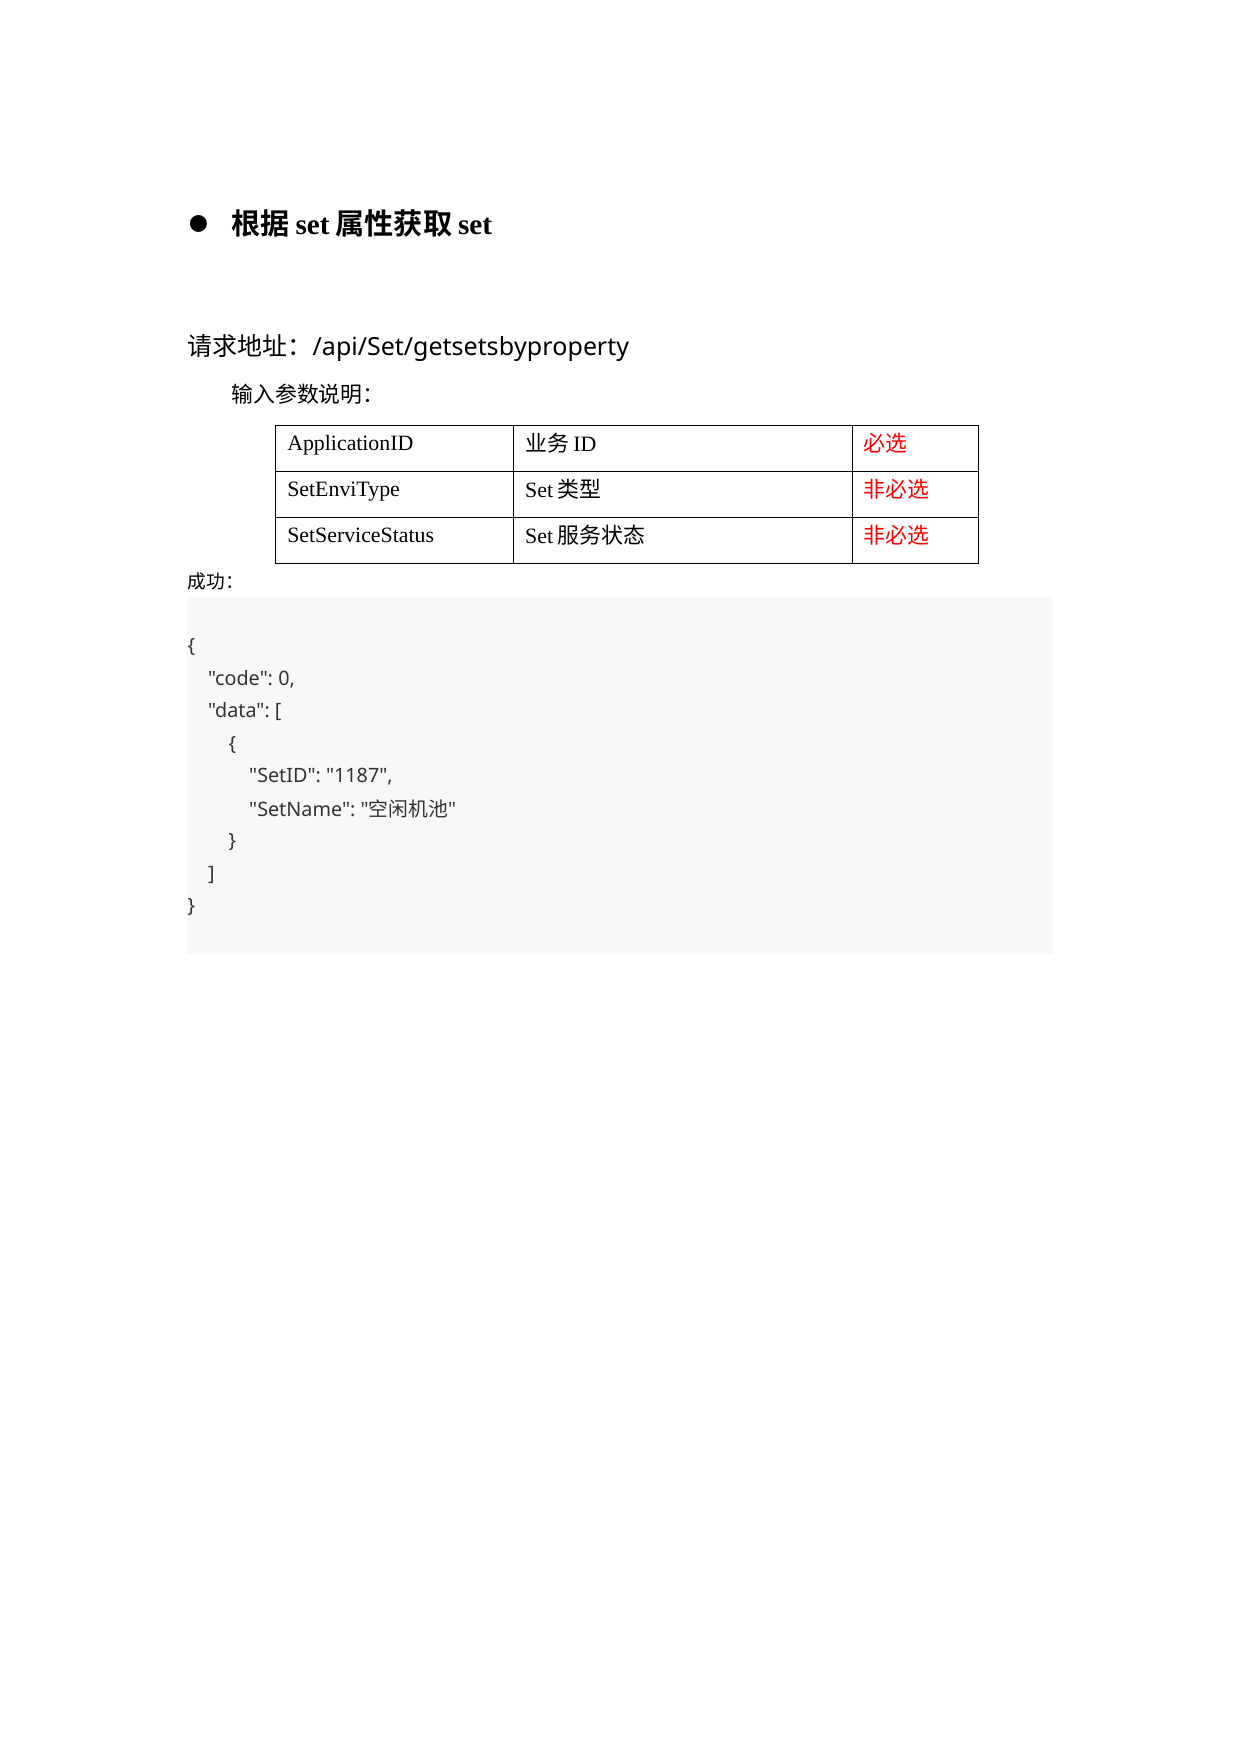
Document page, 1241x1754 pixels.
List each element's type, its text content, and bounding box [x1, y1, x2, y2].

text "SetID": "1187", [187, 759, 1053, 792]
text 成功： [187, 564, 1053, 597]
table_header 必选 [853, 426, 978, 471]
text 输入参数说明： [187, 377, 1053, 409]
text { [187, 629, 1053, 662]
text } [187, 889, 1053, 922]
table_cell Set服务状态 [514, 518, 852, 563]
text 请求地址：/api/Set/getsetsbyproperty [187, 312, 1053, 377]
text } [187, 824, 1053, 857]
text "code": 0, [187, 662, 1053, 694]
table_cell SetEnviType [276, 472, 513, 517]
text { [187, 727, 1053, 759]
table_cell SetServiceStatus [276, 518, 513, 563]
table_cell 非必选 [853, 518, 978, 563]
table_header ApplicationID [276, 426, 513, 471]
table_header 业务ID [514, 426, 852, 471]
subtitle 根据set属性获取set [187, 189, 1053, 254]
table_cell Set类型 [514, 472, 852, 517]
text "data": [ [187, 694, 1053, 727]
text ] [187, 857, 1053, 889]
text "SetName": "空闲机池" [187, 792, 1053, 824]
table_cell 非必选 [853, 472, 978, 517]
